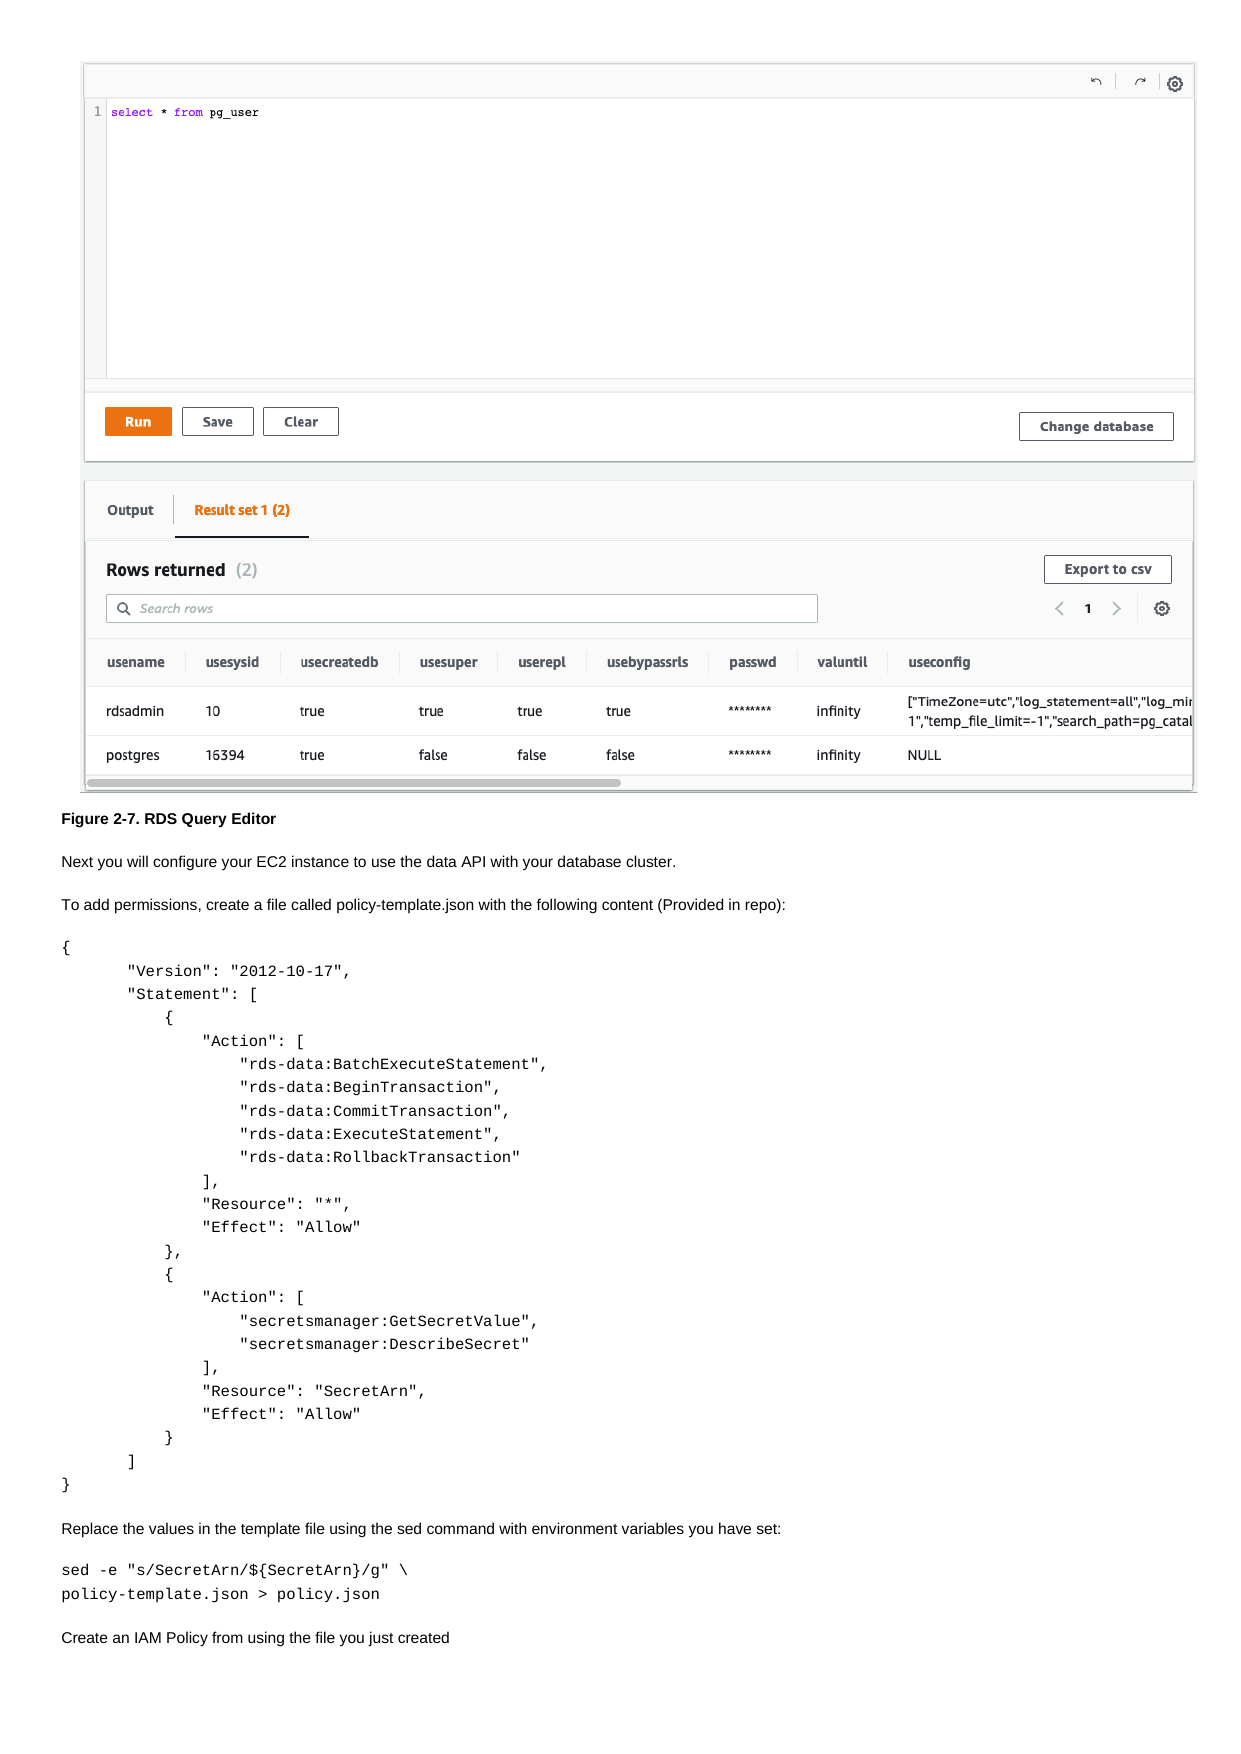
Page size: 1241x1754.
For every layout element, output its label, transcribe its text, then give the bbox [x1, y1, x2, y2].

text "rds-data:BatchExecuteStatement", "rds-data:BeginTransaction", "rds-data:CommitTransaction", "rds-data:ExecuteStatement", "rds-data:RollbackTransaction" ], "Resource": "*", "Effect": "Allow" }, { "Action": [ "secretsmanager:GetSecretValue", "secretsmanager:DescribeSecret" ], "Resource": "SecretArn", "Effect": "Allow" } ] } [61, 1051, 1181, 1494]
text { "Version": "2012-10-17", "Statement": [ { "Action": [ [61, 934, 1181, 1051]
text Figure 2-7. RDS Query Editor [61, 807, 1181, 829]
text Replace the values in the template file using the sed command with environment variables you have set: [61, 1517, 1181, 1538]
text sed -e "s/SecretArn/${SecretArn}/g" \ policy-template.json > policy.json [61, 1557, 1181, 1604]
text Next you will configure your EC2 instance to use the data API with your database cluster. [61, 851, 1181, 872]
text To add permissions, create a file called policy-template.json with the following content (Provided in repo): [61, 894, 1181, 915]
picture [79, 61, 1198, 793]
text Create an IAM Policy from using the file you just created [61, 1627, 1181, 1648]
